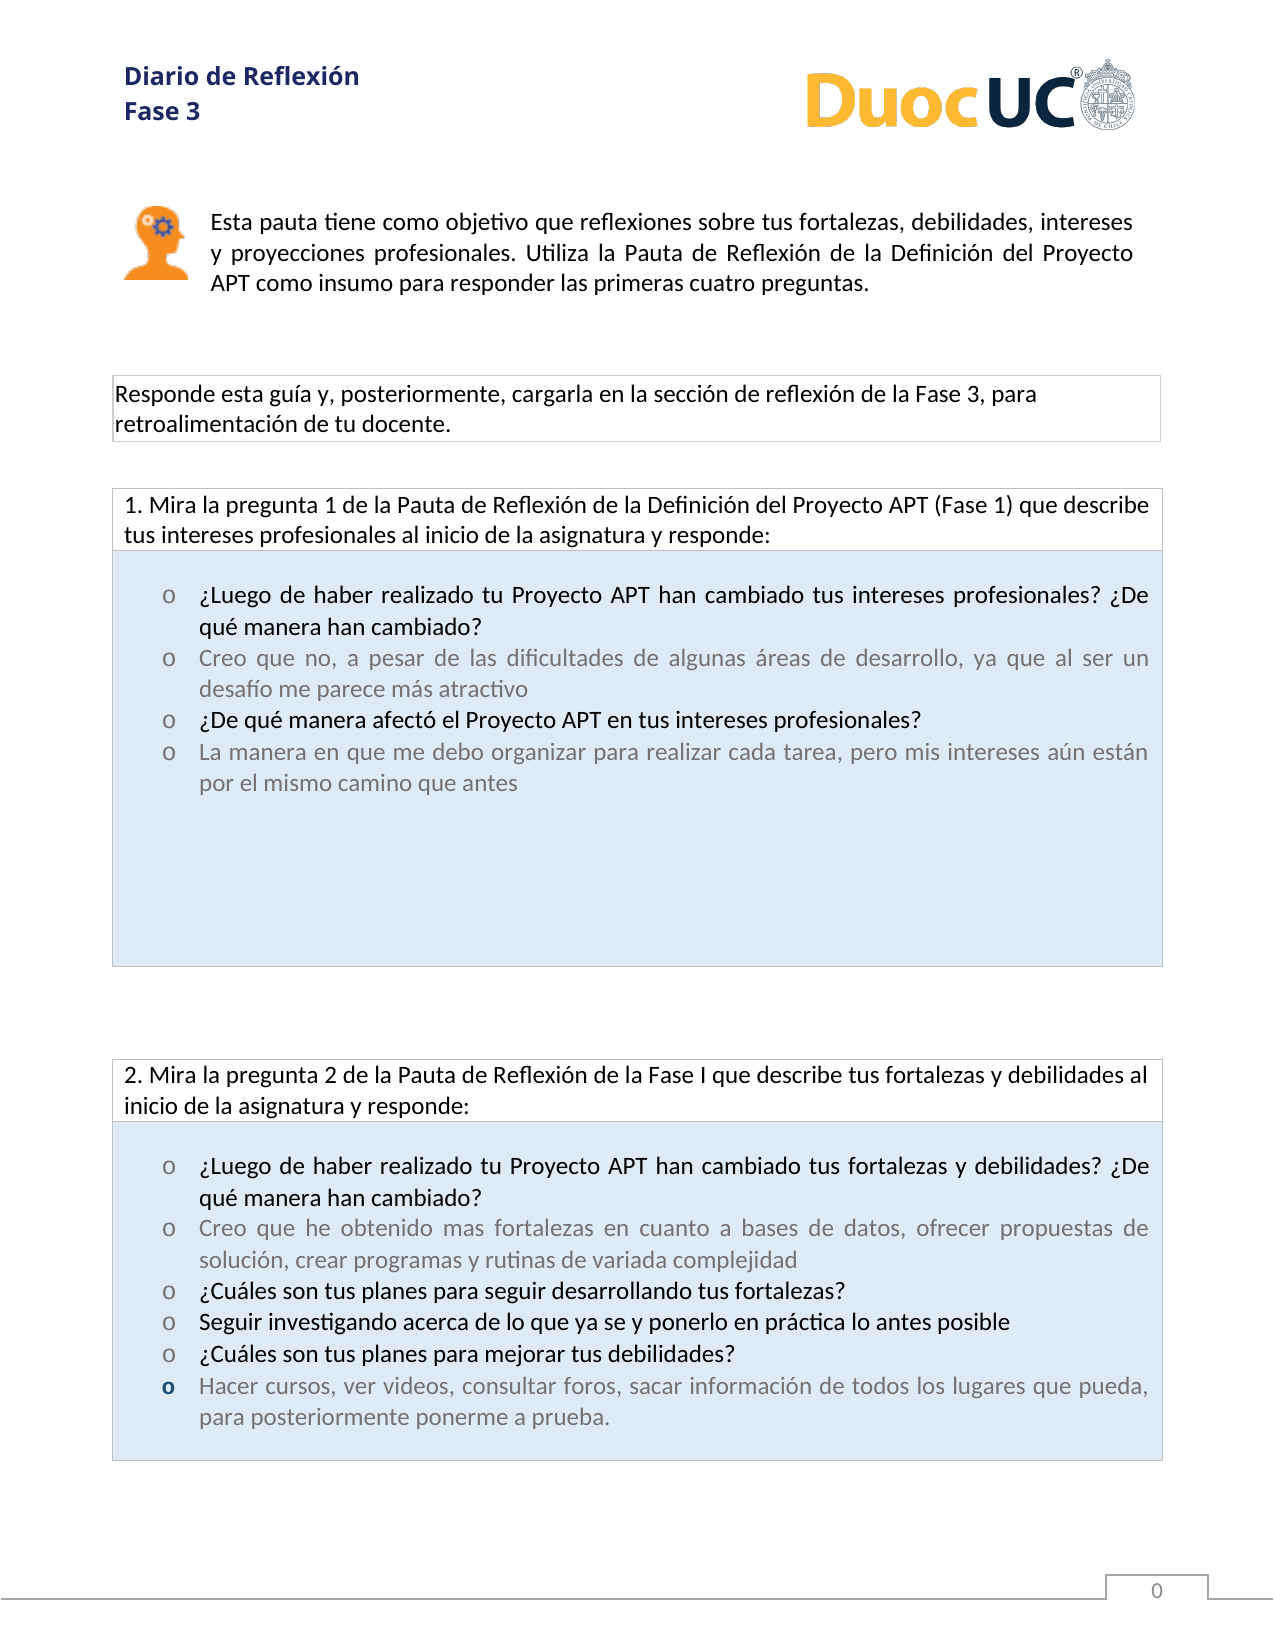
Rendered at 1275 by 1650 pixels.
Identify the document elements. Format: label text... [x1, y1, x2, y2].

table_cell ¿Luego de haber realizado tu Proyecto APT han cambiado tus intereses profesionales? ¿De qué manera han cambiado? Creo que no, a pesar de las dificultades de algunas áreas de desarrollo, ya que al ser un desafío me parece más atractivo ¿De qué manera afectó el Proyecto APT en tus intereses profesionales? La manera en que me debo organizar para realizar cada tarea, pero mis intereses aún están por el mismo camino que antes [113, 551, 1162, 966]
table_cell ¿Luego de haber realizado tu Proyecto APT han cambiado tus fortalezas y debilidades? ¿De qué manera han cambiado? Creo que he obtenido mas fortalezas en cuanto a bases de datos, ofrecer propuestas de solución, crear programas y rutinas de variada complejidad ¿Cuáles son tus planes para seguir desarrollando tus fortalezas? Seguir investigando acerca de lo que ya se y ponerlo en práctica lo antes posible ¿Cuáles son tus planes para mejorar tus debilidades? Hacer cursos, ver videos, consultar foros, sacar información de todos los lugares que pueda, para posteriormente ponerme a prueba. [113, 1122, 1162, 1460]
table_header 1. Mira la pregunta 1 de la Pauta de Reflexión de la Definición del Proyecto APT (Fase 1) que describe tus intereses profesionales al inicio de la asignatura y responde: [113, 489, 1162, 550]
table_header [112, 207, 199, 344]
table_header Esta pauta tiene como objetivo que reflexiones sobre tus fortalezas, debilidades, intereses y proyecciones profesionales. Utiliza la Pauta de Reflexión de la Definición del Proyecto APT como insumo para responder las primeras cuatro preguntas. [199, 207, 1146, 344]
table_header Responde esta guía y, posteriormente, cargarla en la sección de reflexión de la Fase 3, para retroalimentación de tu docente. [114, 376, 1160, 441]
table_header 2. Mira la pregunta 2 de la Pauta de Reflexión de la Fase I que describe tus fortalezas y debilidades al inicio de la asignatura y responde: [113, 1060, 1162, 1121]
picture [807, 59, 1135, 130]
